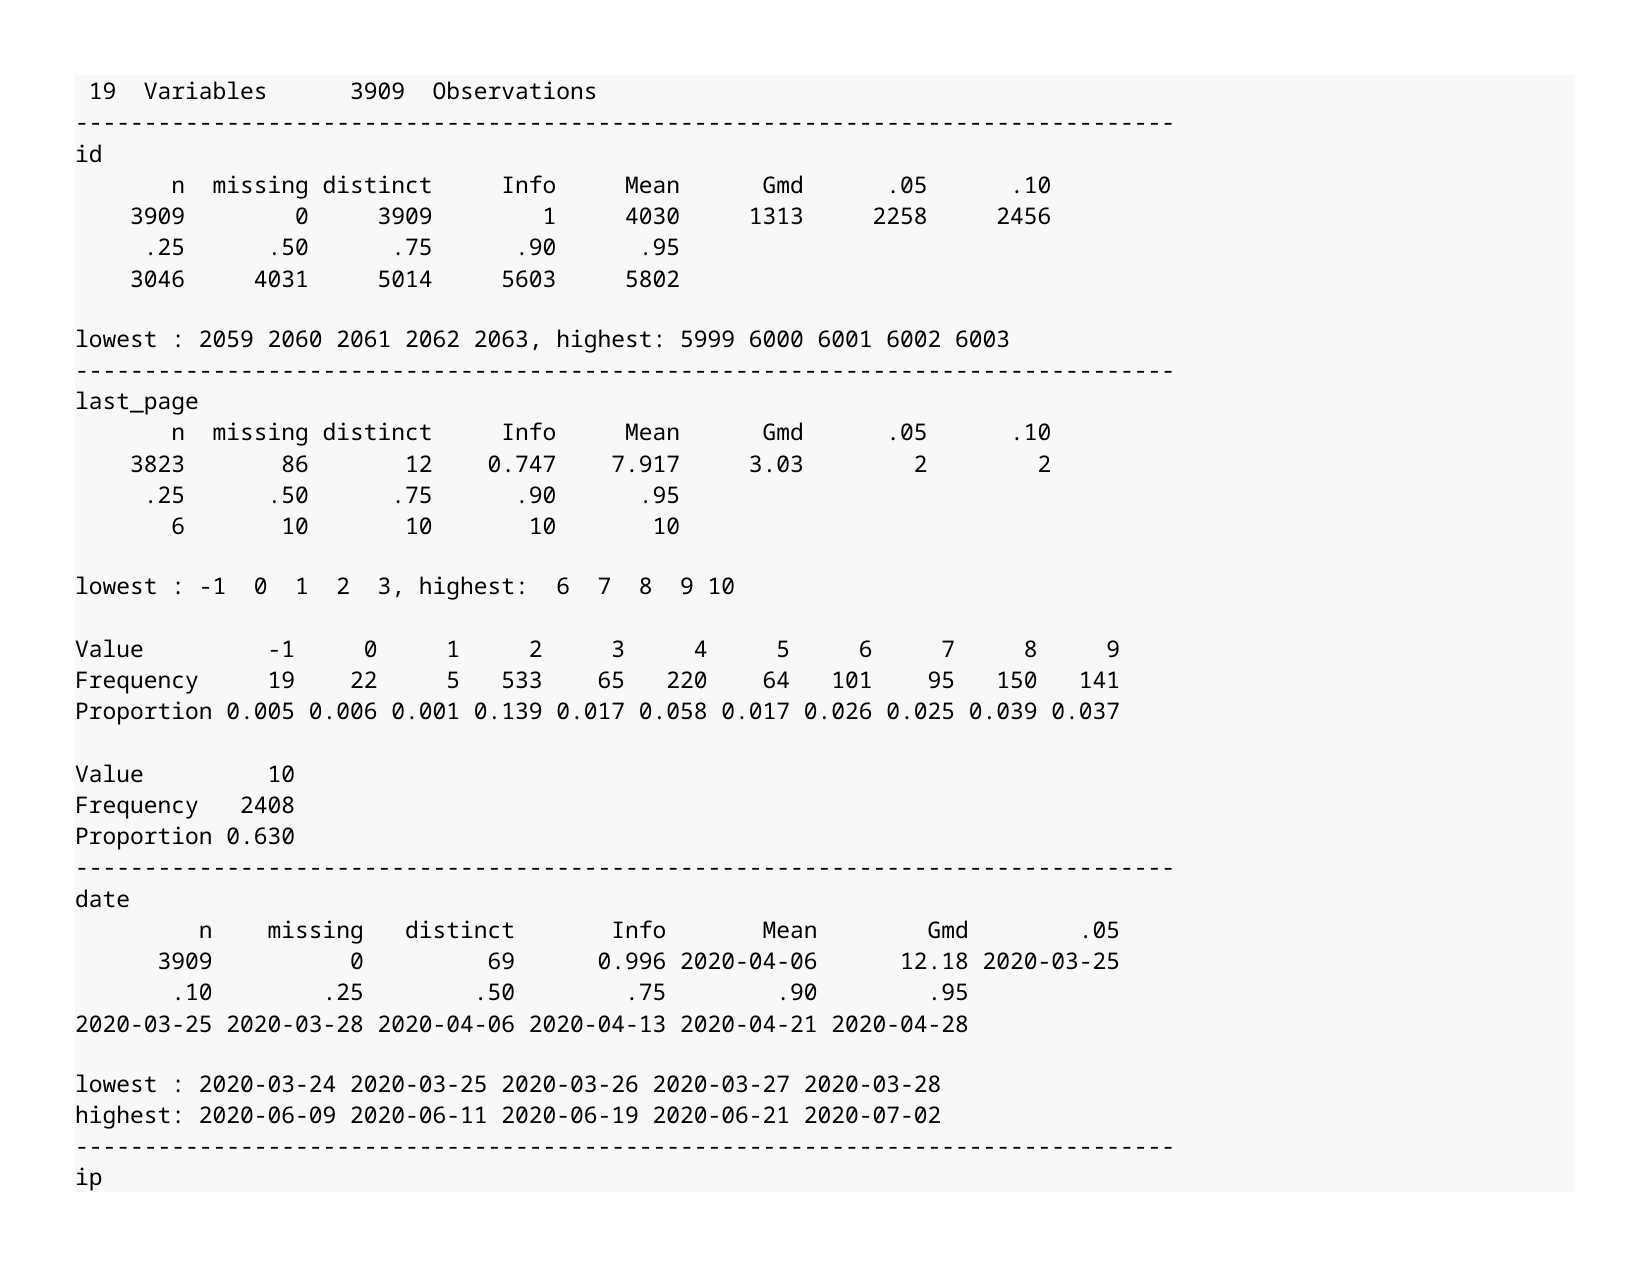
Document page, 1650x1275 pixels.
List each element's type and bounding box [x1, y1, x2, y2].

text [75, 75, 1575, 1192]
